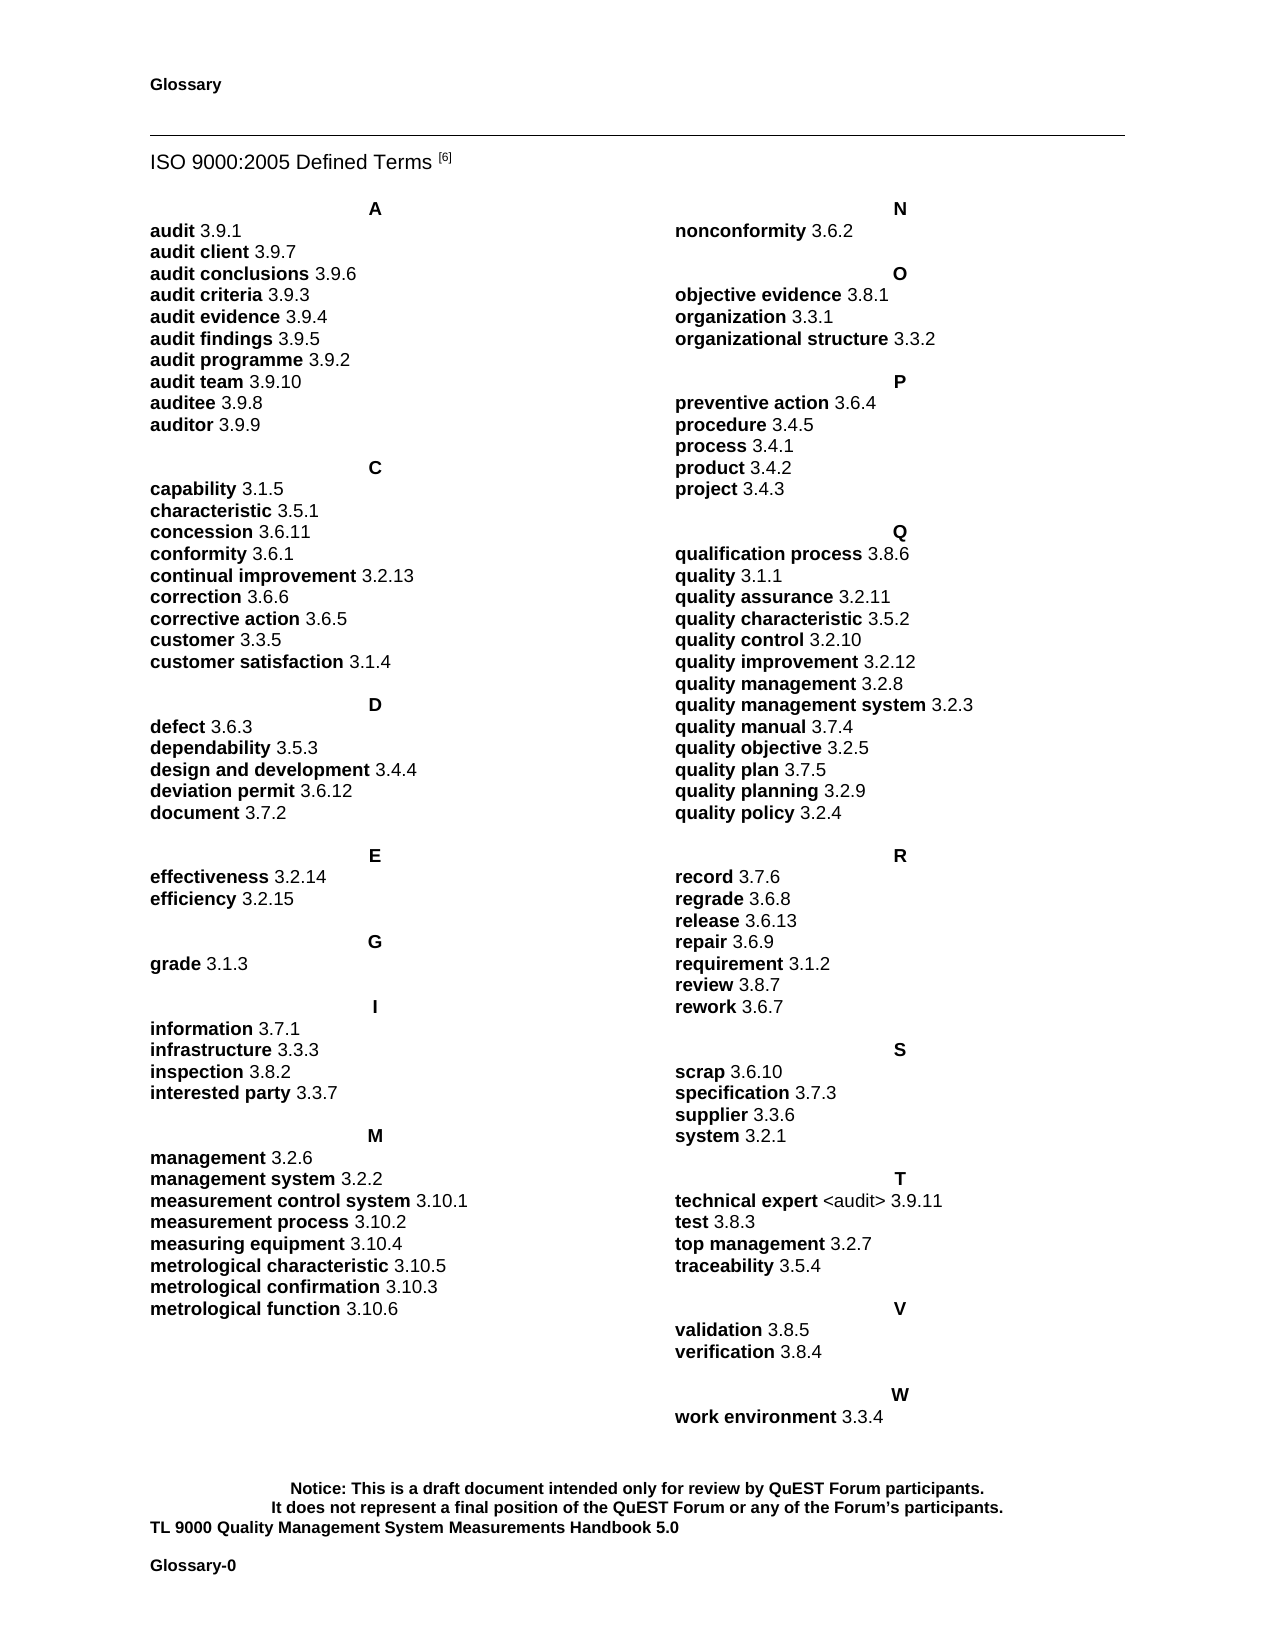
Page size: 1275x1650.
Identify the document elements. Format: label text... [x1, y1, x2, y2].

text product 3.4.2 [675, 457, 1125, 478]
text quality objective 3.2.5 [675, 737, 1125, 758]
text M [150, 1125, 600, 1147]
text D [150, 694, 600, 715]
text qualification process 3.8.6 [675, 543, 1125, 564]
text work environment 3.3.4 [675, 1405, 1125, 1427]
text correction 3.6.6 [150, 586, 600, 608]
text conformity 3.6.1 [150, 543, 600, 564]
text characteristic 3.5.1 [150, 500, 600, 521]
text test 3.8.3 [675, 1211, 1125, 1233]
text Q [675, 521, 1125, 543]
text audit criteria 3.9.3 [150, 284, 600, 306]
text quality improvement 3.2.12 [675, 651, 1125, 672]
text quality management 3.2.8 [675, 672, 1125, 694]
text quality 3.1.1 [675, 564, 1125, 586]
text efficiency 3.2.15 [150, 888, 600, 909]
text measurement control system 3.10.1 [150, 1190, 600, 1211]
text grade 3.1.3 [150, 953, 600, 974]
text management 3.2.6 [150, 1147, 600, 1168]
text metrological function 3.10.6 [150, 1298, 600, 1319]
text corrective action 3.6.5 [150, 608, 600, 629]
text metrological confirmation 3.10.3 [150, 1276, 600, 1298]
text organizational structure 3.3.2 [675, 327, 1125, 349]
text A [150, 198, 600, 219]
text N [675, 198, 1125, 219]
text audit team 3.9.10 [150, 370, 600, 392]
text S [675, 1039, 1125, 1060]
text inspection 3.8.2 [150, 1060, 600, 1082]
text design and development 3.4.4 [150, 758, 600, 780]
text I [150, 996, 600, 1017]
text specification 3.7.3 [675, 1082, 1125, 1103]
text measuring equipment 3.10.4 [150, 1233, 600, 1254]
text supplier 3.3.6 [675, 1103, 1125, 1125]
text dependability 3.5.3 [150, 737, 600, 758]
text quality planning 3.2.9 [675, 780, 1125, 802]
text scrap 3.6.10 [675, 1060, 1125, 1082]
text measurement process 3.10.2 [150, 1211, 600, 1233]
text audit programme 3.9.2 [150, 349, 600, 370]
text ISO 9000:2005 Defined Terms [6] [150, 150, 1125, 174]
text process 3.4.1 [675, 435, 1125, 457]
text top management 3.2.7 [675, 1233, 1125, 1254]
text customer satisfaction 3.1.4 [150, 651, 600, 672]
text audit client 3.9.7 [150, 241, 600, 263]
text quality control 3.2.10 [675, 629, 1125, 651]
text quality management system 3.2.3 [675, 694, 1125, 715]
text O [675, 263, 1125, 284]
text review 3.8.7 [675, 974, 1125, 996]
text quality manual 3.7.4 [675, 715, 1125, 737]
text E [150, 845, 600, 866]
text auditor 3.9.9 [150, 413, 600, 435]
text technical expert <audit> 3.9.11 [675, 1190, 1125, 1211]
text repair 3.6.9 [675, 931, 1125, 953]
text effectiveness 3.2.14 [150, 866, 600, 888]
text quality assurance 3.2.11 [675, 586, 1125, 608]
text procedure 3.4.5 [675, 413, 1125, 435]
text continual improvement 3.2.13 [150, 564, 600, 586]
text G [150, 931, 600, 953]
text project 3.4.3 [675, 478, 1125, 500]
text traceability 3.5.4 [675, 1254, 1125, 1276]
text audit findings 3.9.5 [150, 327, 600, 349]
text preventive action 3.6.4 [675, 392, 1125, 413]
text auditee 3.9.8 [150, 392, 600, 413]
text R [675, 845, 1125, 866]
text verification 3.8.4 [675, 1341, 1125, 1362]
text infrastructure 3.3.3 [150, 1039, 600, 1060]
text capability 3.1.5 [150, 478, 600, 500]
text information 3.7.1 [150, 1017, 600, 1039]
text customer 3.3.5 [150, 629, 600, 651]
text W [675, 1384, 1125, 1405]
text objective evidence 3.8.1 [675, 284, 1125, 306]
text requirement 3.1.2 [675, 953, 1125, 974]
text validation 3.8.5 [675, 1319, 1125, 1341]
text defect 3.6.3 [150, 715, 600, 737]
text audit 3.9.1 [150, 219, 600, 241]
text quality plan 3.7.5 [675, 758, 1125, 780]
text nonconformity 3.6.2 [675, 219, 1125, 241]
text T [675, 1168, 1125, 1190]
text metrological characteristic 3.10.5 [150, 1254, 600, 1276]
text interested party 3.3.7 [150, 1082, 600, 1103]
text C [150, 457, 600, 478]
text release 3.6.13 [675, 909, 1125, 931]
text deviation permit 3.6.12 [150, 780, 600, 802]
text quality policy 3.2.4 [675, 802, 1125, 823]
text audit evidence 3.9.4 [150, 306, 600, 327]
text document 3.7.2 [150, 802, 600, 823]
text organization 3.3.1 [675, 306, 1125, 327]
text P [675, 370, 1125, 392]
text management system 3.2.2 [150, 1168, 600, 1190]
text regrade 3.6.8 [675, 888, 1125, 909]
text rework 3.6.7 [675, 996, 1125, 1017]
text system 3.2.1 [675, 1125, 1125, 1147]
text audit conclusions 3.9.6 [150, 263, 600, 284]
text concession 3.6.11 [150, 521, 600, 543]
text quality characteristic 3.5.2 [675, 608, 1125, 629]
text record 3.7.6 [675, 866, 1125, 888]
text V [675, 1298, 1125, 1319]
